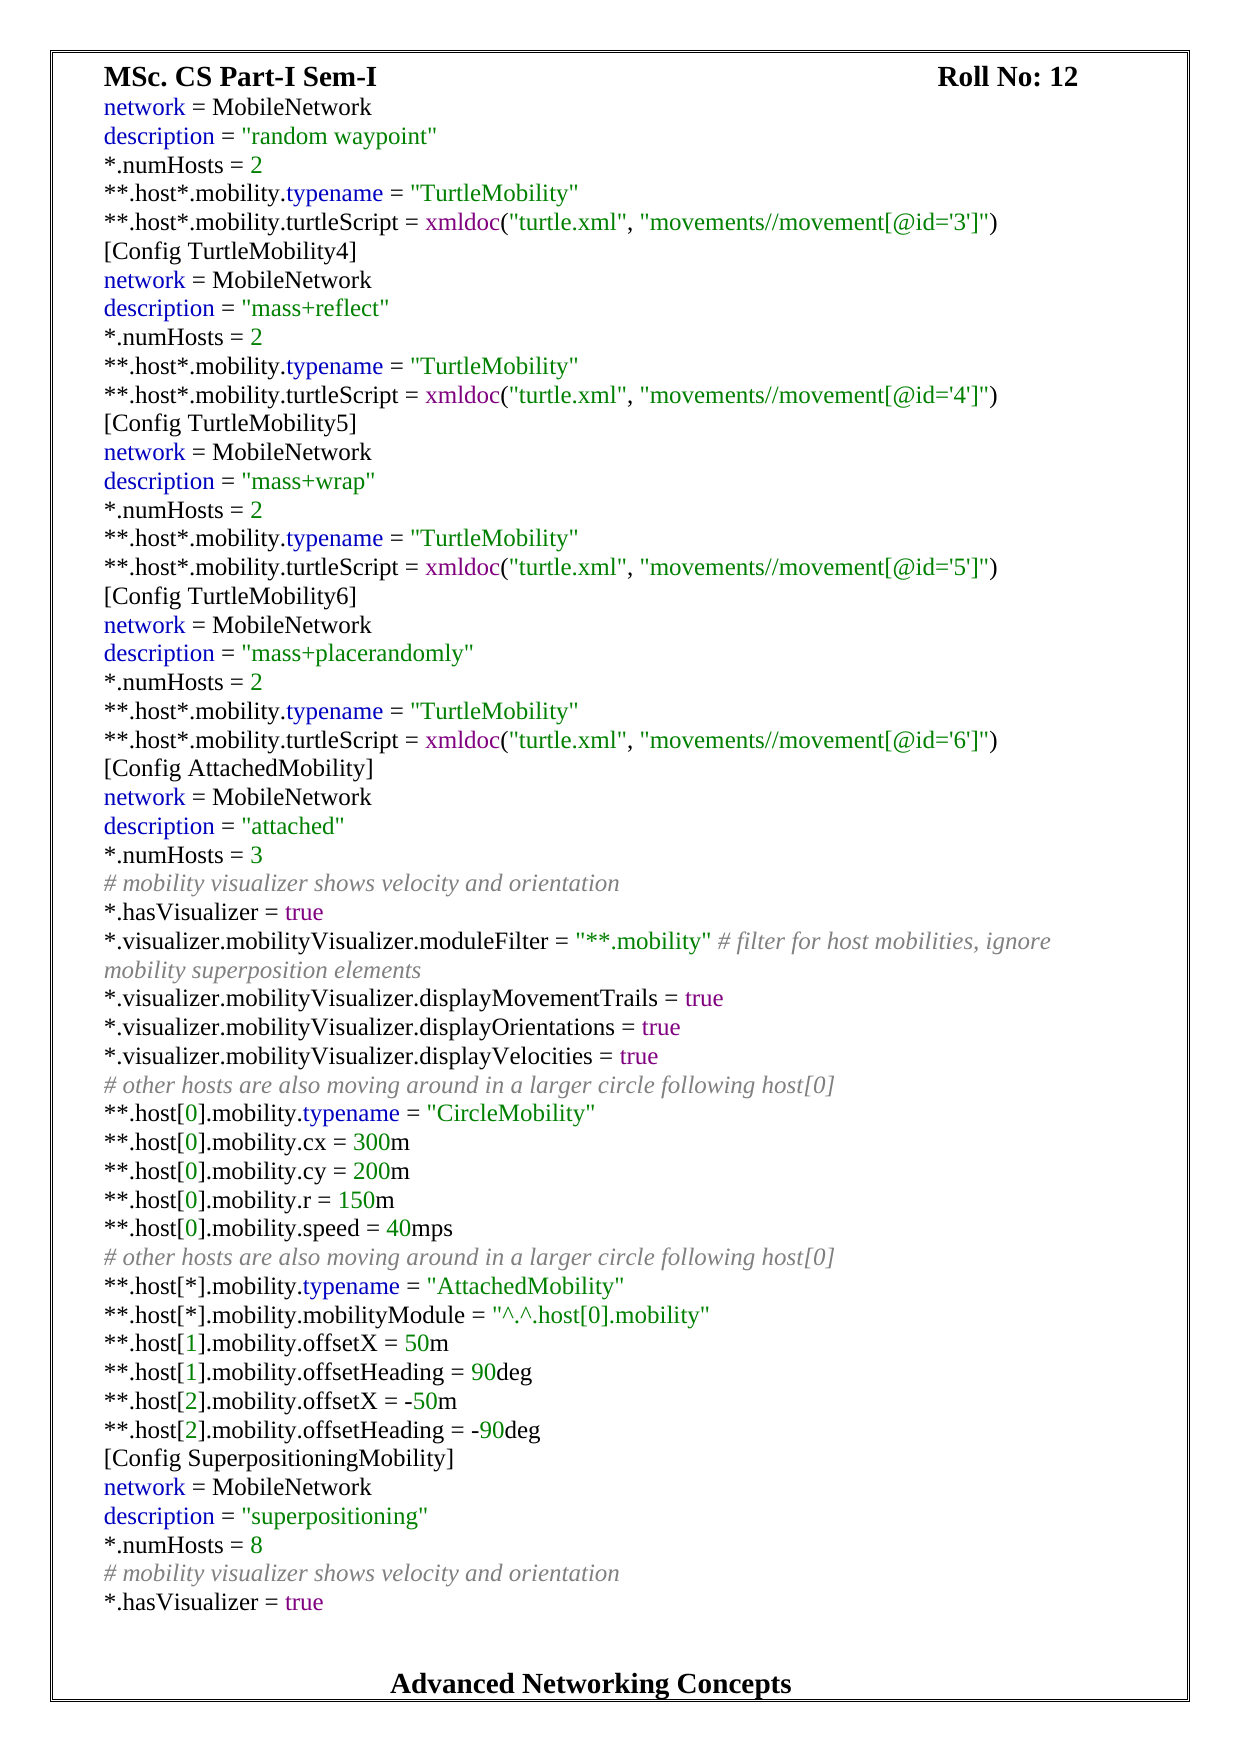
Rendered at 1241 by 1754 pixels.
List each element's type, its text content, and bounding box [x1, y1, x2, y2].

text *.numHosts = 8 [103, 1530, 1090, 1558]
text *.visualizer.mobilityVisualizer.displayOrientations = true [103, 1012, 1090, 1041]
text # other hosts are also moving around in a larger circle following host[0] [103, 1242, 1090, 1271]
text **.host*.mobility.typename = "TurtleMobility" [103, 351, 1090, 380]
text # mobility visualizer shows velocity and orientation [103, 1558, 1090, 1587]
text # mobility visualizer shows velocity and orientation [103, 868, 1090, 897]
text **.host[0].mobility.cy = 200m [103, 1156, 1090, 1185]
text **.host[1].mobility.offsetHeading = 90deg [103, 1357, 1090, 1386]
text *.hasVisualizer = true [103, 897, 1090, 926]
text *.numHosts = 2 [103, 667, 1090, 696]
text [Config TurtleMobility5] [103, 408, 1090, 437]
text network = MobileNetwork [103, 437, 1090, 466]
text **.host*.mobility.turtleScript = xmldoc("turtle.xml", "movements//movement[@id='4']") [103, 380, 1090, 408]
text *.visualizer.mobilityVisualizer.moduleFilter = "**.mobility" # filter for host mobilities, ignore mobility superposition elements [103, 926, 1090, 983]
text network = MobileNetwork [103, 782, 1090, 811]
text description = "superpositioning" [103, 1501, 1090, 1530]
text **.host[0].mobility.speed = 40mps [103, 1213, 1090, 1242]
text **.host*.mobility.turtleScript = xmldoc("turtle.xml", "movements//movement[@id='6']") [103, 725, 1090, 753]
text *.numHosts = 3 [103, 840, 1090, 868]
text *.numHosts = 2 [103, 322, 1090, 351]
text **.host[2].mobility.offsetX = -50m [103, 1386, 1090, 1415]
text description = "mass+wrap" [103, 466, 1090, 495]
text # other hosts are also moving around in a larger circle following host[0] [103, 1070, 1090, 1098]
text **.host*.mobility.typename = "TurtleMobility" [103, 523, 1090, 552]
text description = "mass+placerandomly" [103, 638, 1090, 667]
text **.host*.mobility.turtleScript = xmldoc("turtle.xml", "movements//movement[@id='3']") [103, 207, 1090, 236]
text [Config AttachedMobility] [103, 753, 1090, 782]
text **.host*.mobility.typename = "TurtleMobility" [103, 696, 1090, 725]
text [Config TurtleMobility6] [103, 581, 1090, 610]
text **.host[2].mobility.offsetHeading = -90deg [103, 1415, 1090, 1443]
text **.host[*].mobility.typename = "AttachedMobility" [103, 1271, 1090, 1300]
text **.host*.mobility.turtleScript = xmldoc("turtle.xml", "movements//movement[@id='5']") [103, 552, 1090, 581]
text *.numHosts = 2 [103, 495, 1090, 523]
text **.host[0].mobility.cx = 300m [103, 1127, 1090, 1156]
text **.host[1].mobility.offsetX = 50m [103, 1328, 1090, 1357]
text [Config TurtleMobility4] [103, 236, 1090, 265]
text *.numHosts = 2 [103, 150, 1090, 178]
text network = MobileNetwork [103, 610, 1090, 638]
text network = MobileNetwork [103, 1472, 1090, 1501]
text **.host[0].mobility.r = 150m [103, 1185, 1090, 1213]
text **.host[*].mobility.mobilityModule = "^.^.host[0].mobility" [103, 1300, 1090, 1328]
text *.visualizer.mobilityVisualizer.displayVelocities = true [103, 1041, 1090, 1070]
text description = "mass+reflect" [103, 293, 1090, 322]
text **.host[0].mobility.typename = "CircleMobility" [103, 1098, 1090, 1127]
text description = "random waypoint" [103, 121, 1090, 150]
text [Config SuperpositioningMobility] [103, 1443, 1090, 1472]
text *.visualizer.mobilityVisualizer.displayMovementTrails = true [103, 983, 1090, 1012]
text *.hasVisualizer = true [103, 1587, 1090, 1616]
text network = MobileNetwork [103, 265, 1090, 293]
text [103, 178, 1090, 207]
text description = "attached" [103, 811, 1090, 840]
text network = MobileNetwork [103, 92, 1090, 121]
